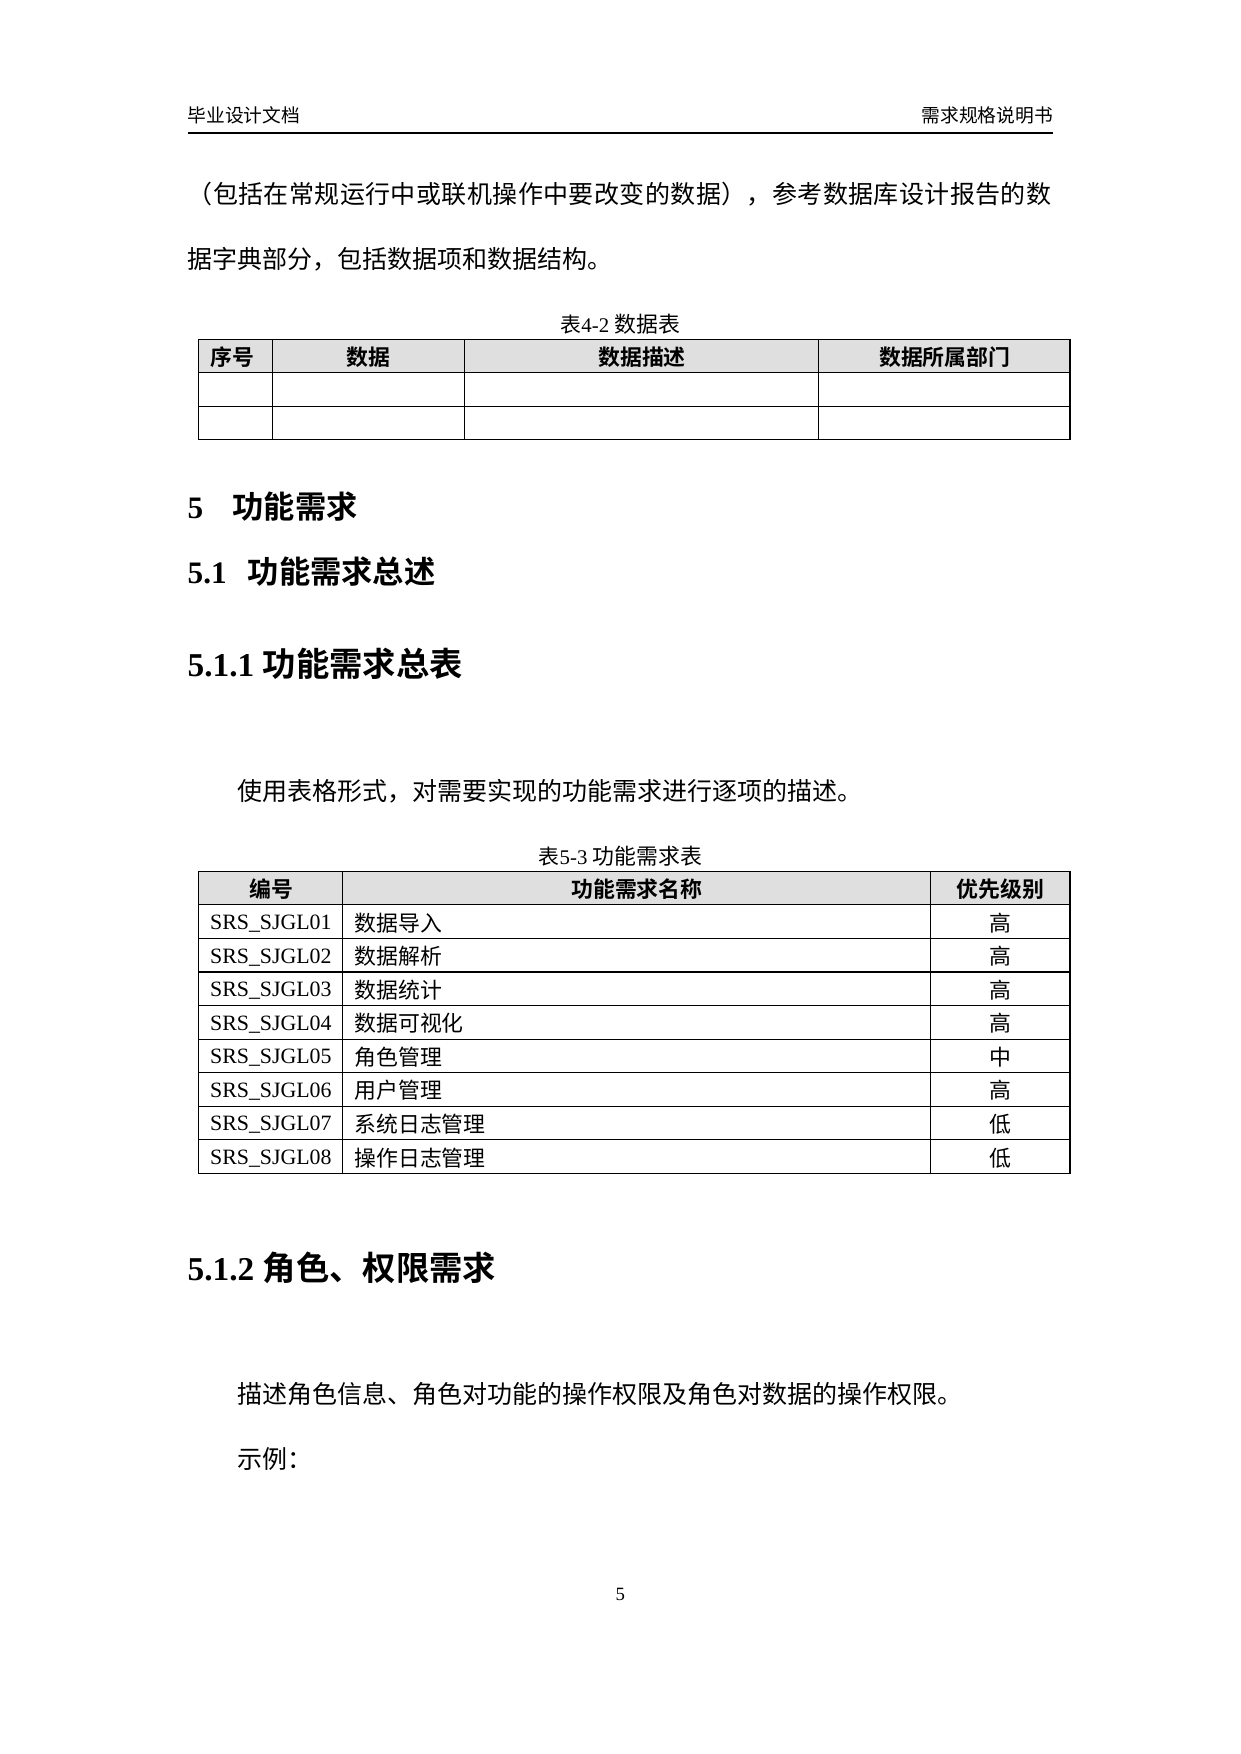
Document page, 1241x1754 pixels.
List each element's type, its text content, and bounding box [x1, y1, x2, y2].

table_header 优先级别 [931, 872, 1069, 904]
table_cell 高 [931, 973, 1069, 1005]
table_header 数据所属部门 [819, 340, 1069, 372]
table_cell [819, 407, 1069, 439]
table_cell [465, 407, 818, 439]
table_cell [273, 407, 464, 439]
table_cell SRS_SJGL05 [199, 1040, 342, 1072]
table_cell 数据解析 [343, 939, 930, 971]
table_cell SRS_SJGL07 [199, 1107, 342, 1139]
table_cell SRS_SJGL01 [199, 905, 342, 938]
table_cell SRS_SJGL08 [199, 1140, 342, 1173]
subtitle 角色、权限需求 [187, 1233, 1053, 1298]
table_cell 高 [931, 1006, 1069, 1038]
table_cell 数据导入 [343, 905, 930, 938]
text 描述角色信息、角色对功能的操作权限及角色对数据的操作权限。 [187, 1361, 1053, 1426]
table_cell SRS_SJGL03 [199, 973, 342, 1005]
table_cell [199, 407, 272, 439]
table_cell [465, 373, 818, 406]
table_cell 数据可视化 [343, 1006, 930, 1038]
table_header 编号 [199, 872, 342, 904]
text 示例： [187, 1426, 1053, 1491]
table_cell SRS_SJGL04 [199, 1006, 342, 1038]
table_cell 低 [931, 1107, 1069, 1139]
table_cell [199, 373, 272, 406]
table_header 序号 [199, 340, 272, 372]
table_cell [819, 373, 1069, 406]
subtitle 功能需求 [187, 473, 1053, 538]
table_header 数据 [273, 340, 464, 372]
table_cell [273, 373, 464, 406]
table_cell 高 [931, 905, 1069, 938]
table_cell 低 [931, 1140, 1069, 1173]
subtitle 功能需求总表 [187, 630, 1053, 695]
table_cell 数据统计 [343, 973, 930, 1005]
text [187, 160, 1053, 290]
table_cell 操作日志管理 [343, 1140, 930, 1173]
table_header 数据描述 [465, 340, 818, 372]
table_header 功能需求名称 [343, 872, 930, 904]
table_cell 角色管理 [343, 1040, 930, 1072]
subtitle 功能需求总述 [187, 538, 1053, 603]
table_cell 高 [931, 939, 1069, 971]
table_cell 用户管理 [343, 1073, 930, 1106]
text 使用表格形式，对需要实现的功能需求进行逐项的描述。 [187, 757, 1053, 822]
table_cell 系统日志管理 [343, 1107, 930, 1139]
table_cell SRS_SJGL02 [199, 939, 342, 971]
table_cell SRS_SJGL06 [199, 1073, 342, 1106]
table_cell 中 [931, 1040, 1069, 1072]
table_cell 高 [931, 1073, 1069, 1106]
